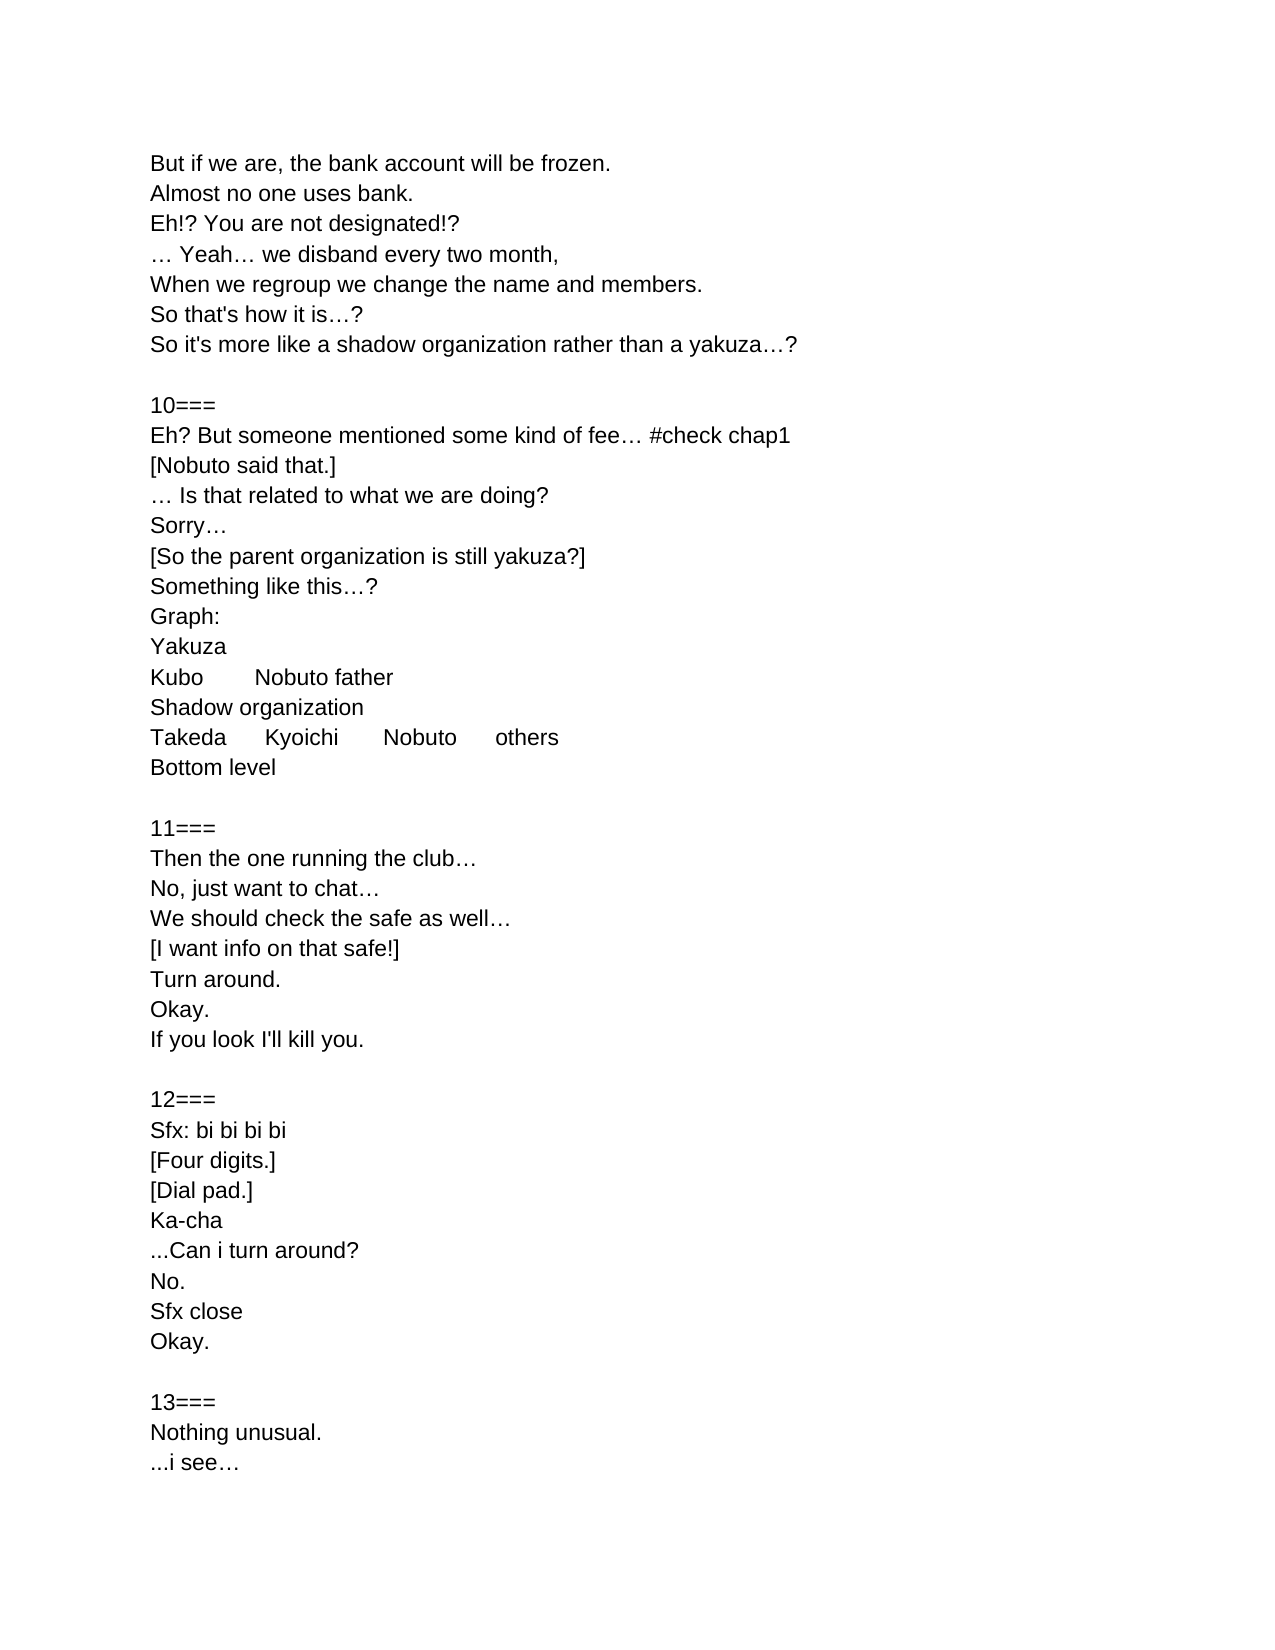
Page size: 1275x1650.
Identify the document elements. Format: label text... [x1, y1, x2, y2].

text Kubo Nobuto father [150, 663, 1125, 690]
text Takeda Kyoichi Nobuto others [150, 724, 1125, 750]
text Ka-cha [150, 1207, 1125, 1234]
text Then the one running the club… [150, 845, 1125, 871]
text Almost no one uses bank. [150, 180, 1125, 207]
text 12=== [150, 1086, 1125, 1113]
text [Four digits.] [150, 1147, 1125, 1173]
text Nothing unusual. [150, 1419, 1125, 1445]
text Eh? But someone mentioned some kind of fee… #check chap1 [150, 422, 1125, 448]
text [Nobuto said that.] [150, 452, 1125, 478]
text We should check the safe as well… [150, 905, 1125, 932]
text If you look I'll kill you. [150, 1026, 1125, 1052]
text So it's more like a shadow organization rather than a yakuza…? [150, 331, 1125, 358]
text 13=== [150, 1388, 1125, 1415]
text … Yeah… we disband every two month, [150, 241, 1125, 267]
text [Dial pad.] [150, 1177, 1125, 1203]
text So that's how it is…? [150, 301, 1125, 327]
text … Is that related to what we are doing? [150, 482, 1125, 509]
text Okay. [150, 996, 1125, 1022]
text Bottom level [150, 754, 1125, 781]
text Eh!? You are not designated!? [150, 210, 1125, 237]
text [So the parent organization is still yakuza?] [150, 543, 1125, 569]
text Yakuza [150, 633, 1125, 660]
text 10=== [150, 392, 1125, 418]
text Sorry… [150, 512, 1125, 539]
text No, just want to chat… [150, 875, 1125, 901]
text No. [150, 1268, 1125, 1294]
text Turn around. [150, 966, 1125, 992]
text Okay. [150, 1328, 1125, 1354]
text [I want info on that safe!] [150, 935, 1125, 962]
text But if we are, the bank account will be frozen. [150, 150, 1125, 176]
text When we regroup we change the name and members. [150, 271, 1125, 297]
text Something like this…? [150, 573, 1125, 599]
text Graph: [150, 603, 1125, 629]
text 11=== [150, 814, 1125, 841]
text ...i see… [150, 1449, 1125, 1475]
text Sfx close [150, 1298, 1125, 1324]
text ...Can i turn around? [150, 1237, 1125, 1264]
text Shadow organization [150, 694, 1125, 720]
text Sfx: bi bi bi bi [150, 1117, 1125, 1143]
